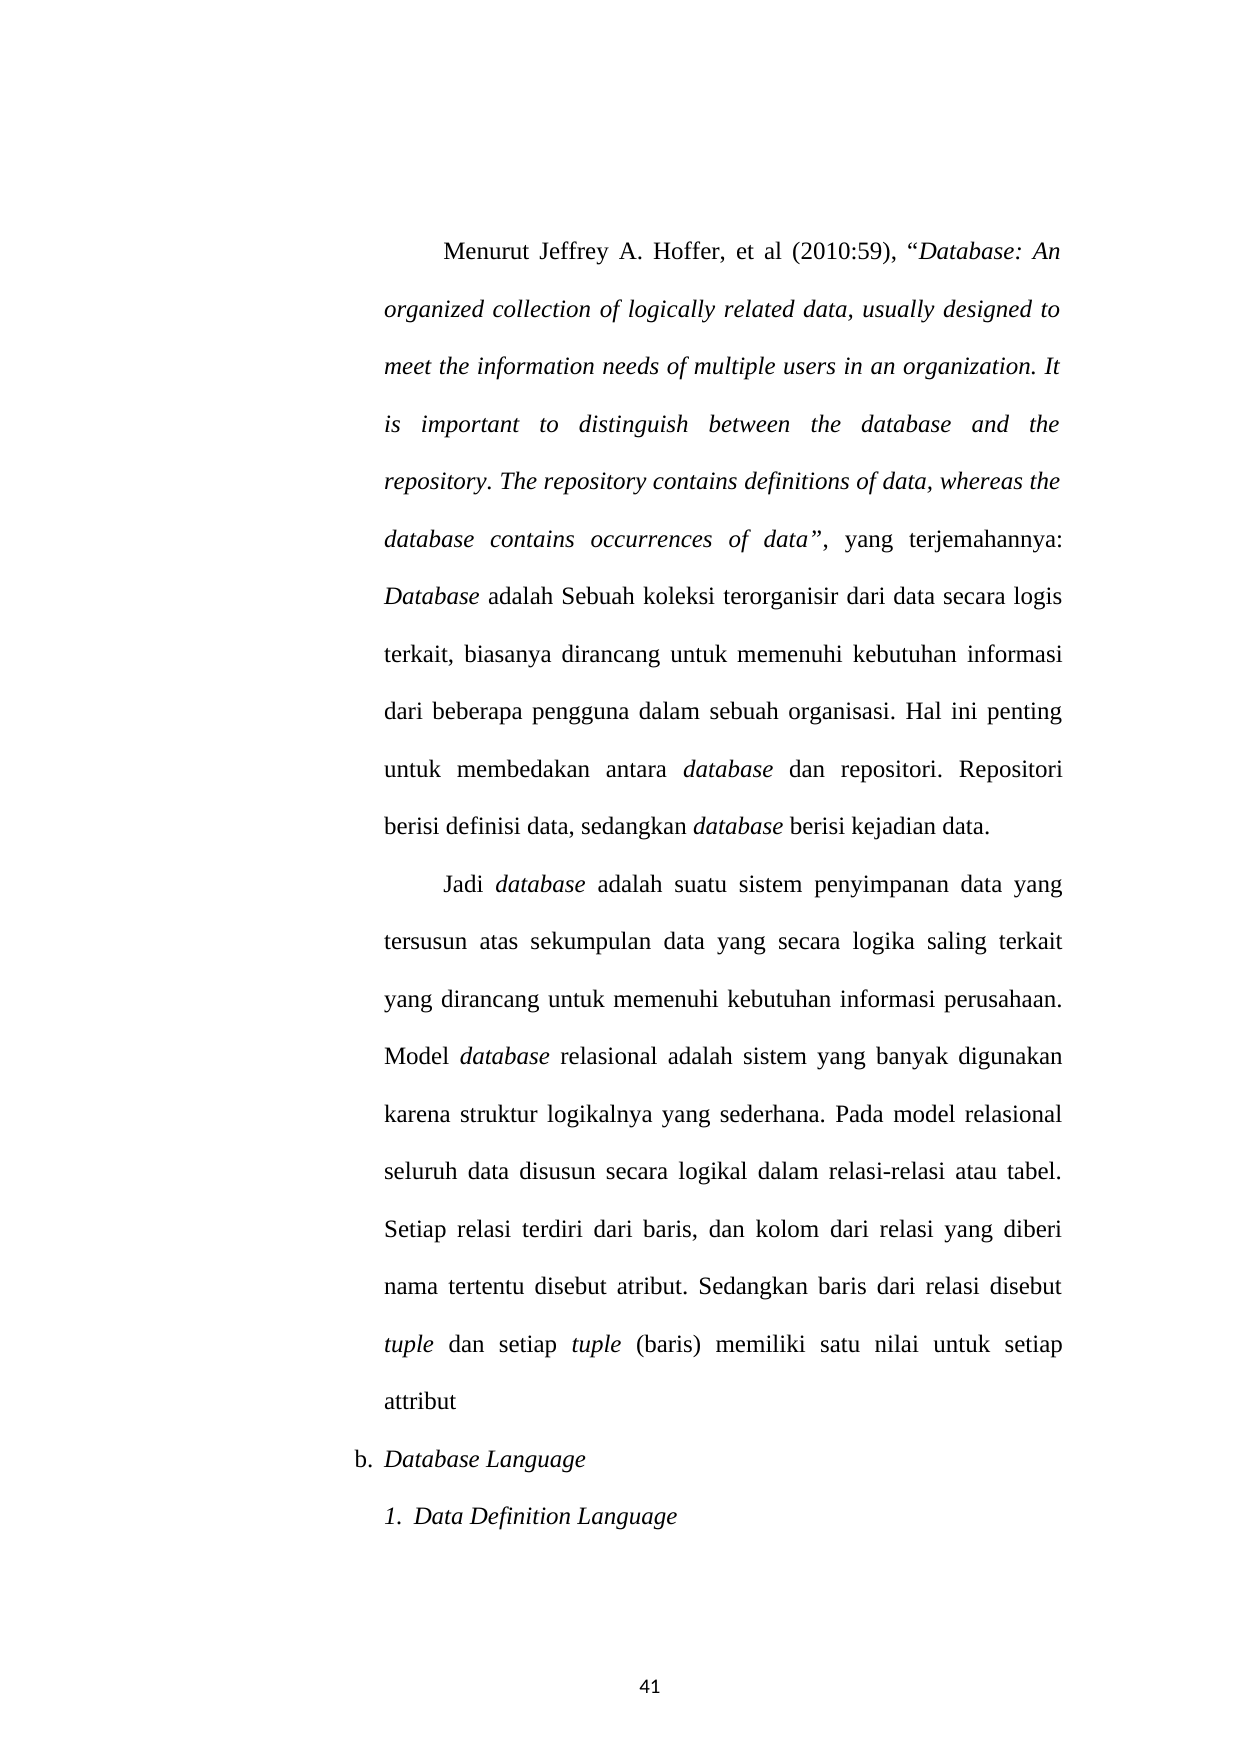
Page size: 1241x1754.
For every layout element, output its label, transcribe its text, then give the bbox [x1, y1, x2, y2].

subtitle Database Language [354, 1444, 1063, 1472]
text Menurut Jeffrey A. Hoffer, et al (2010:59), “Database: An organized collection of logically related data, usually designed to meet the information needs of multiple users in an organization. It is important to distinguish between the database and the repository. The repository contains definitions of data, whereas the database contains occurrences of data”, yang terjemahannya: Database adalah Sebuah koleksi terorganisir dari data secara logis terkait, biasanya dirancang untuk memenuhi kebutuhan informasi dari beberapa pengguna dalam sebuah organisasi. Hal ini penting untuk membedakan antara database dan repositori. Repositori berisi definisi data, sedangkan database berisi kejadian data. [384, 236, 1063, 840]
list Data Definition Language [384, 1501, 1063, 1530]
text Jadi database adalah suatu sistem penyimpanan data yang tersusun atas sekumpulan data yang secara logika saling terkait yang dirancang untuk memenuhi kebutuhan informasi perusahaan. Model database relasional adalah sistem yang banyak digunakan karena struktur logikalnya yang sederhana. Pada model relasional seluruh data disusun secara logikal dalam relasi-relasi atau tabel. Setiap relasi terdiri dari baris, dan kolom dari relasi yang diberi nama tertentu disebut atribut. Sedangkan baris dari relasi disebut tuple dan setiap tuple (baris) memiliki satu nilai untuk setiap attribut [384, 869, 1063, 1415]
